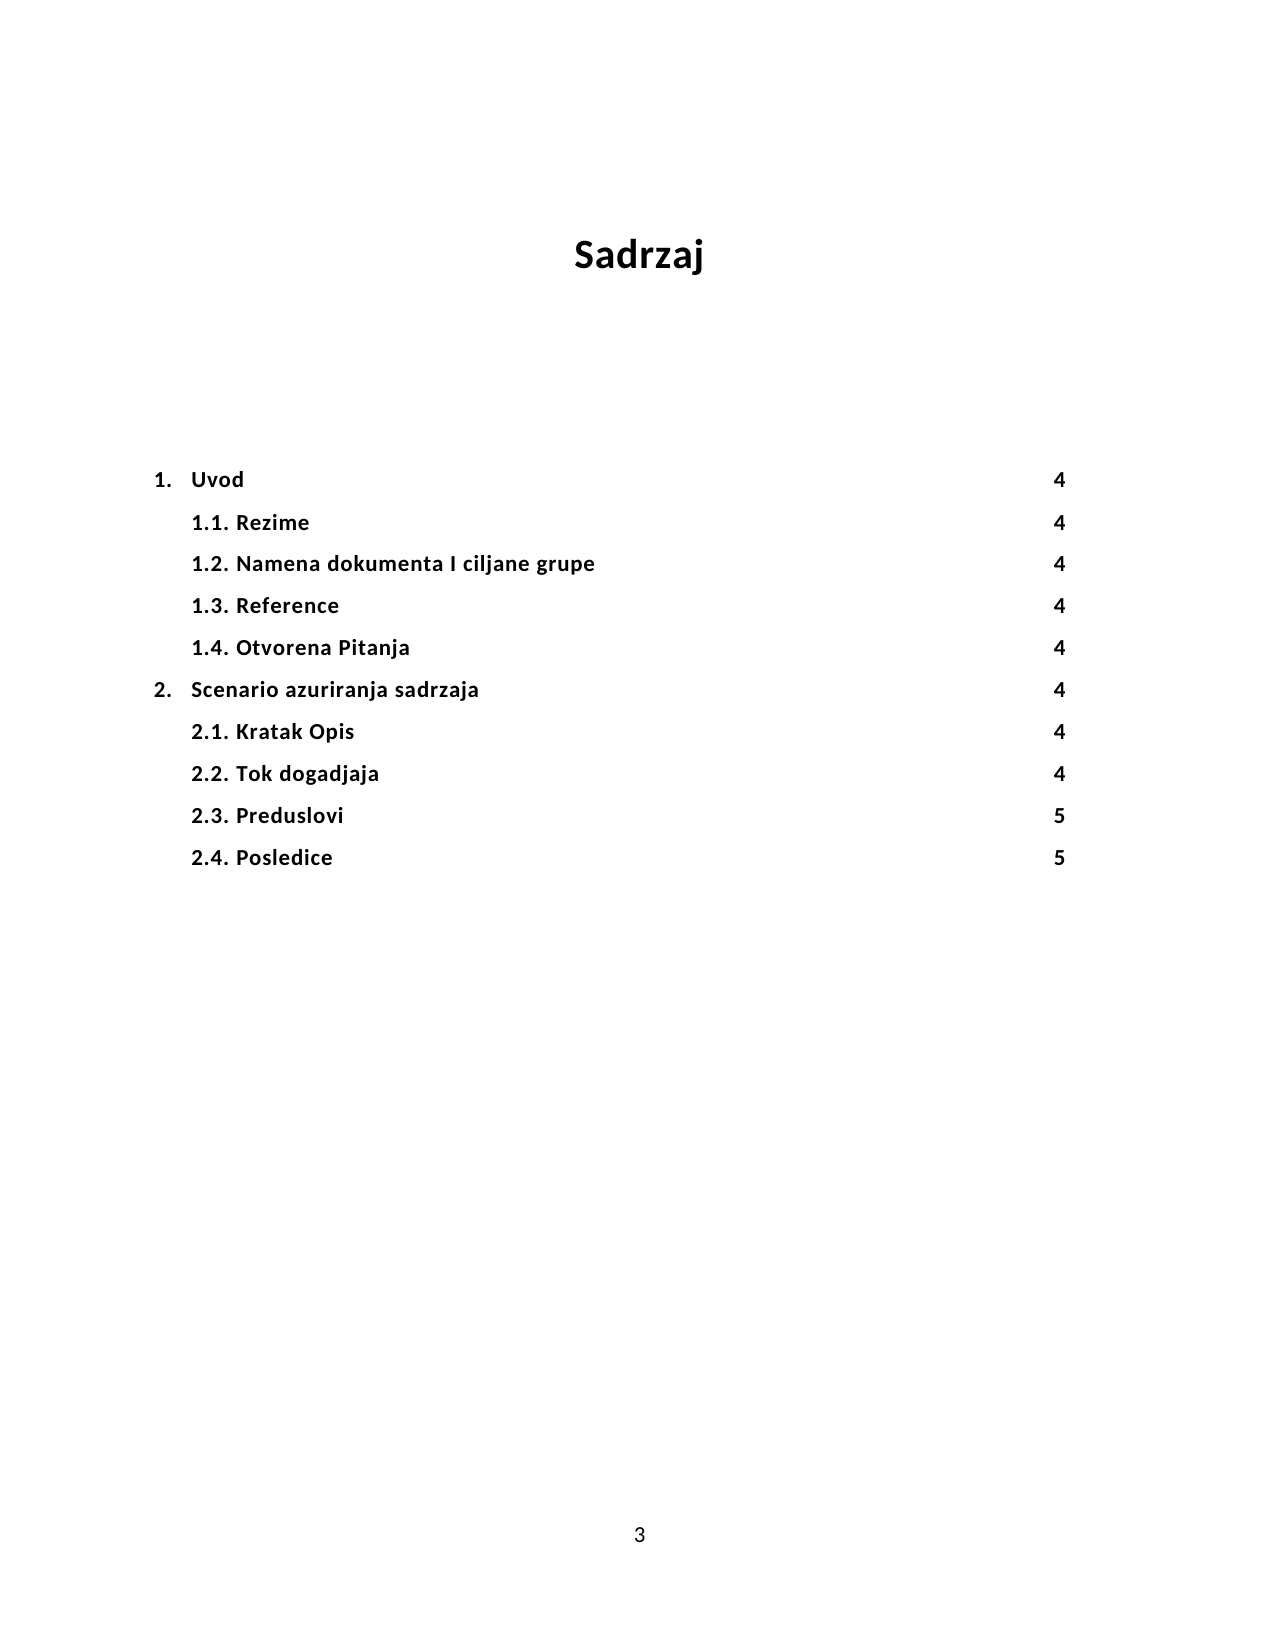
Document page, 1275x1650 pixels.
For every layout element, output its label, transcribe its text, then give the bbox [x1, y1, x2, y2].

list Namena dokumenta I ciljane grupe 4 [191, 549, 1125, 578]
text Sadrzaj [153, 228, 1125, 279]
list Preduslovi 5 [191, 801, 1125, 829]
list Tok dogadjaja 4 [191, 759, 1125, 787]
list Reference 4 [191, 592, 1125, 619]
list Kratak Opis 4 [191, 717, 1125, 746]
list Uvod 4 [153, 466, 1125, 494]
list Otvorena Pitanja 4 [191, 633, 1125, 662]
list Posledice 5 [191, 843, 1125, 871]
list Scenario azuriranja sadrzaja 4 [153, 676, 1125, 703]
list Rezime 4 [191, 508, 1125, 536]
